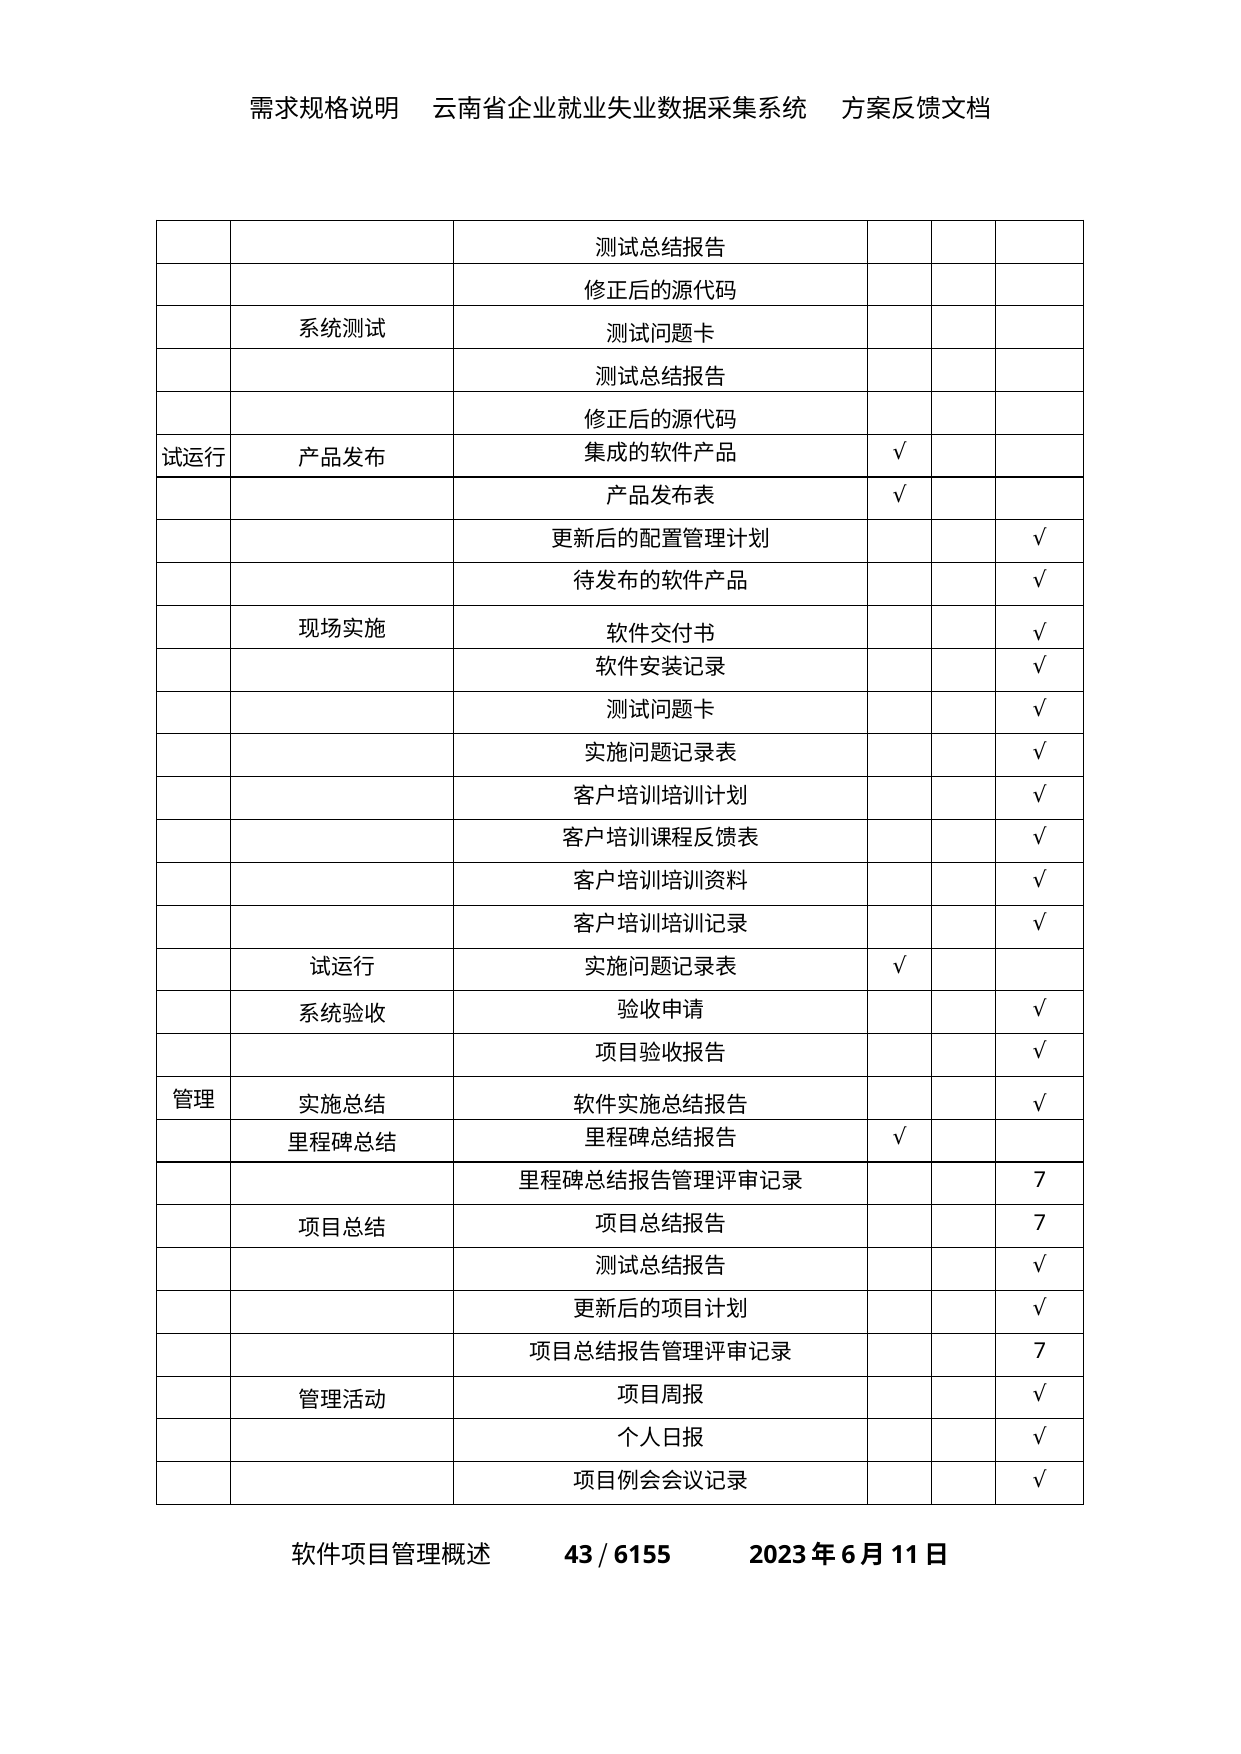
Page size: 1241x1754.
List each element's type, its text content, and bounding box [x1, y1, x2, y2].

table_cell [996, 478, 1083, 519]
table_cell [932, 1077, 995, 1119]
table_cell 验收申请 [454, 991, 867, 1033]
table_cell [996, 949, 1083, 990]
table_cell [932, 264, 995, 305]
table_cell [157, 264, 230, 305]
table_cell 客户培训培训记录 [454, 906, 867, 947]
table_cell √ [996, 863, 1083, 904]
table_cell [932, 1377, 995, 1418]
table_cell [157, 906, 230, 947]
table_cell [868, 734, 931, 776]
table_cell √ [996, 606, 1083, 648]
table_cell [996, 1120, 1083, 1161]
table_cell [157, 649, 230, 691]
table_cell [868, 1462, 931, 1504]
table_cell [157, 478, 230, 519]
table_cell [231, 478, 453, 519]
table_cell [231, 392, 453, 434]
table_cell √ [996, 906, 1083, 947]
table_cell 客户培训课程反馈表 [454, 820, 867, 862]
table_cell [932, 1120, 995, 1161]
table_cell [157, 563, 230, 605]
table_cell [996, 221, 1083, 262]
table_cell 更新后的项目计划 [454, 1291, 867, 1333]
table_cell 项目验收报告 [454, 1034, 867, 1076]
table_cell √ [996, 777, 1083, 819]
table_cell [868, 692, 931, 733]
table_cell [157, 734, 230, 776]
table_cell 软件安装记录 [454, 649, 867, 691]
table_cell [157, 606, 230, 648]
table_cell [996, 435, 1083, 476]
table_cell [932, 221, 995, 262]
table_cell √ [996, 1377, 1083, 1418]
table_cell [868, 1377, 931, 1418]
table_cell 项目周报 [454, 1377, 867, 1418]
table_cell 个人日报 [454, 1419, 867, 1461]
table_cell [231, 563, 453, 605]
table_cell [157, 949, 230, 990]
table_cell 项目总结 [231, 1205, 453, 1247]
table_cell [157, 520, 230, 562]
table_cell [868, 991, 931, 1033]
table_cell 客户培训培训资料 [454, 863, 867, 904]
table_cell [231, 1291, 453, 1333]
table_cell [932, 1334, 995, 1376]
table_cell [932, 1291, 995, 1333]
table_cell 系统测试 [231, 306, 453, 348]
table_cell [932, 478, 995, 519]
table_cell [932, 649, 995, 691]
table_cell 实施总结 [231, 1077, 453, 1119]
table_cell [868, 606, 931, 648]
table_cell [868, 520, 931, 562]
table_cell [157, 991, 230, 1033]
table_cell 管理活动 [231, 1377, 453, 1418]
table_cell 里程碑总结报告 [454, 1120, 867, 1161]
table_cell [231, 734, 453, 776]
table_cell 产品发布 [231, 435, 453, 476]
table_cell [157, 1248, 230, 1290]
table_cell √ [996, 991, 1083, 1033]
table_cell √ [996, 649, 1083, 691]
table_cell [932, 1205, 995, 1247]
table_cell [868, 264, 931, 305]
table_cell [932, 863, 995, 904]
table_cell [231, 264, 453, 305]
table_cell 测试问题卡 [454, 306, 867, 348]
table_cell [996, 349, 1083, 391]
table_cell [868, 863, 931, 904]
table_cell [932, 692, 995, 733]
table_cell 测试总结报告 [454, 221, 867, 262]
table_cell [932, 949, 995, 990]
table_cell 里程碑总结报告管理评审记录 [454, 1163, 867, 1204]
table_cell [868, 777, 931, 819]
table_cell [932, 520, 995, 562]
table_cell [231, 1419, 453, 1461]
table_cell 修正后的源代码 [454, 264, 867, 305]
table_cell [868, 1248, 931, 1290]
table_cell [231, 1334, 453, 1376]
table_cell √ [996, 692, 1083, 733]
table_cell [231, 649, 453, 691]
table_cell 更新后的配置管理计划 [454, 520, 867, 562]
table_cell [157, 820, 230, 862]
table_cell [868, 1077, 931, 1119]
table_cell 里程碑总结 [231, 1120, 453, 1161]
table_cell 软件实施总结报告 [454, 1077, 867, 1119]
table_cell [157, 306, 230, 348]
table_cell 实施问题记录表 [454, 949, 867, 990]
table_cell 测试总结报告 [454, 349, 867, 391]
table_cell [231, 221, 453, 262]
table_cell [231, 692, 453, 733]
table_cell [868, 1205, 931, 1247]
table_cell [932, 1419, 995, 1461]
table_cell √ [868, 478, 931, 519]
table_cell [868, 1034, 931, 1076]
table_cell [932, 991, 995, 1033]
table_cell 7 [996, 1163, 1083, 1204]
table_cell [932, 1163, 995, 1204]
table_cell [157, 1334, 230, 1376]
table_cell [868, 1163, 931, 1204]
table_cell [868, 820, 931, 862]
table_cell [231, 863, 453, 904]
table_cell [157, 1205, 230, 1247]
table_cell [157, 777, 230, 819]
table_cell [868, 392, 931, 434]
table_cell [868, 649, 931, 691]
table_cell 项目例会会议记录 [454, 1462, 867, 1504]
table_cell √ [996, 520, 1083, 562]
table_cell 测试问题卡 [454, 692, 867, 733]
table_cell [868, 1291, 931, 1333]
table_cell [868, 563, 931, 605]
table_cell [996, 264, 1083, 305]
table_cell [157, 692, 230, 733]
table_cell [157, 349, 230, 391]
table_cell 客户培训培训计划 [454, 777, 867, 819]
table_cell [231, 520, 453, 562]
table_cell [157, 863, 230, 904]
table_cell √ [996, 1248, 1083, 1290]
table_cell [157, 1120, 230, 1161]
table_cell [932, 820, 995, 862]
table_cell [157, 1419, 230, 1461]
table_cell 实施问题记录表 [454, 734, 867, 776]
table_cell [996, 306, 1083, 348]
table_cell 7 [996, 1334, 1083, 1376]
table_cell [157, 1462, 230, 1504]
table_cell [932, 349, 995, 391]
table_cell √ [996, 1077, 1083, 1119]
table_cell [231, 820, 453, 862]
table_cell [157, 1163, 230, 1204]
table_cell √ [996, 563, 1083, 605]
table_cell √ [996, 1419, 1083, 1461]
table_cell √ [996, 1291, 1083, 1333]
table_cell [932, 906, 995, 947]
table_cell [157, 1034, 230, 1076]
table_cell √ [868, 1120, 931, 1161]
table_cell [932, 1248, 995, 1290]
table_cell 7 [996, 1205, 1083, 1247]
table_cell 项目总结报告管理评审记录 [454, 1334, 867, 1376]
table_cell [231, 349, 453, 391]
table_cell √ [868, 435, 931, 476]
table_cell [932, 1462, 995, 1504]
table_cell [157, 1291, 230, 1333]
table_cell [157, 1377, 230, 1418]
table_cell [932, 392, 995, 434]
table_cell √ [996, 820, 1083, 862]
table_cell 产品发布表 [454, 478, 867, 519]
table_cell 试运行 [231, 949, 453, 990]
table_cell [932, 306, 995, 348]
table_cell √ [868, 949, 931, 990]
table_cell [932, 563, 995, 605]
table_cell 试运行 [157, 435, 230, 476]
table_cell √ [996, 1034, 1083, 1076]
table_cell √ [996, 1462, 1083, 1504]
table_cell 管理 [157, 1077, 230, 1119]
table_cell [868, 1419, 931, 1461]
table_cell [157, 221, 230, 262]
table_cell 软件交付书 [454, 606, 867, 648]
table_cell 修正后的源代码 [454, 392, 867, 434]
table_cell 现场实施 [231, 606, 453, 648]
table_cell [932, 734, 995, 776]
table_cell [231, 1163, 453, 1204]
table_cell 集成的软件产品 [454, 435, 867, 476]
table_cell [868, 906, 931, 947]
table_cell [231, 777, 453, 819]
table_cell [868, 221, 931, 262]
table_cell [231, 1248, 453, 1290]
table_cell [932, 1034, 995, 1076]
table_cell [868, 306, 931, 348]
table_cell [231, 906, 453, 947]
table_cell [157, 392, 230, 434]
table_cell [231, 1034, 453, 1076]
table_cell [231, 1462, 453, 1504]
table_cell [868, 349, 931, 391]
table_cell 系统验收 [231, 991, 453, 1033]
table_cell [932, 777, 995, 819]
table_cell √ [996, 734, 1083, 776]
table_cell [996, 392, 1083, 434]
table_cell 测试总结报告 [454, 1248, 867, 1290]
table_cell 待发布的软件产品 [454, 563, 867, 605]
table_cell [932, 606, 995, 648]
table_cell [932, 435, 995, 476]
table_cell 项目总结报告 [454, 1205, 867, 1247]
table_cell [868, 1334, 931, 1376]
